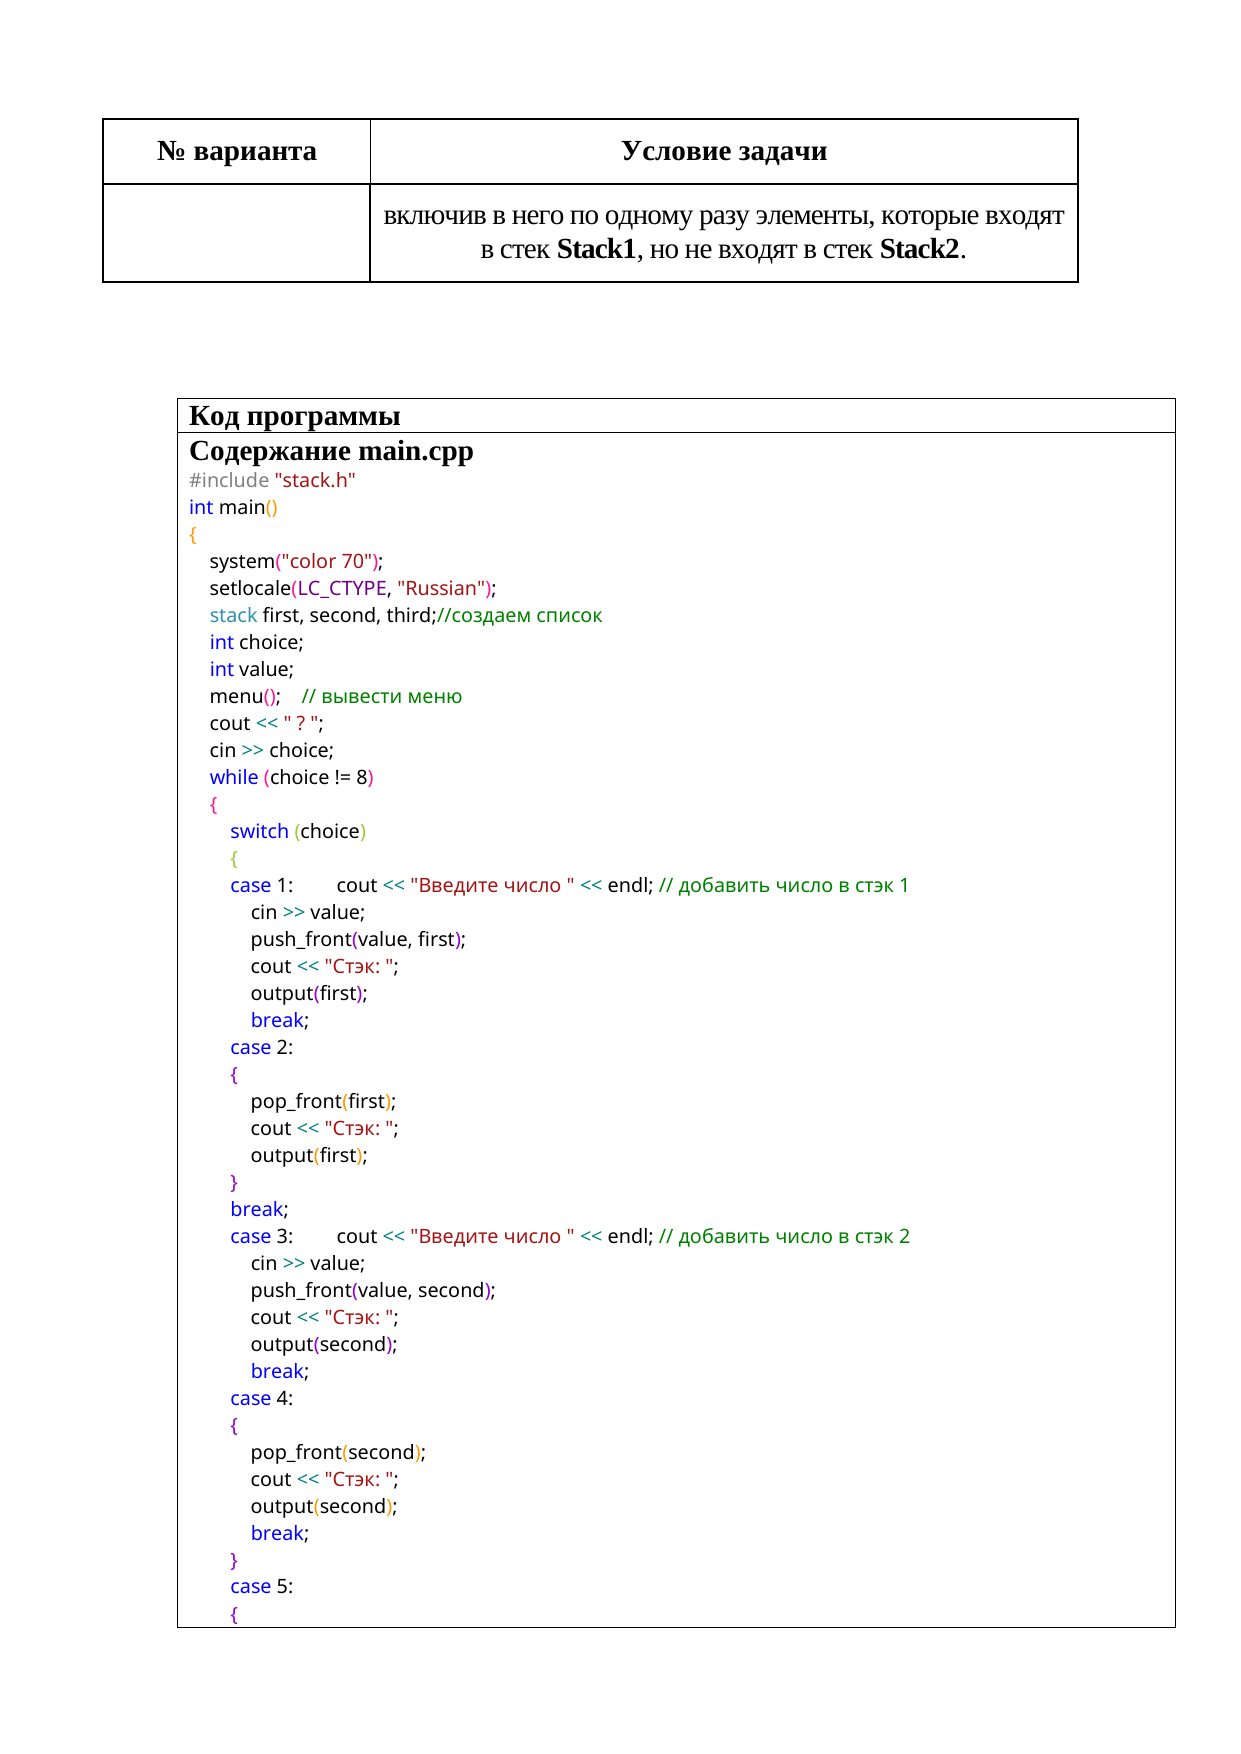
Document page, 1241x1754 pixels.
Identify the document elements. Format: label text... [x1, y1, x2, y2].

table_header Код программы [178, 399, 1175, 432]
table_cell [178, 433, 1175, 1627]
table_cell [371, 185, 1077, 281]
table_header Условие задачи [371, 120, 1077, 183]
table_header № варианта [104, 120, 370, 183]
table_cell 5 [104, 185, 369, 281]
